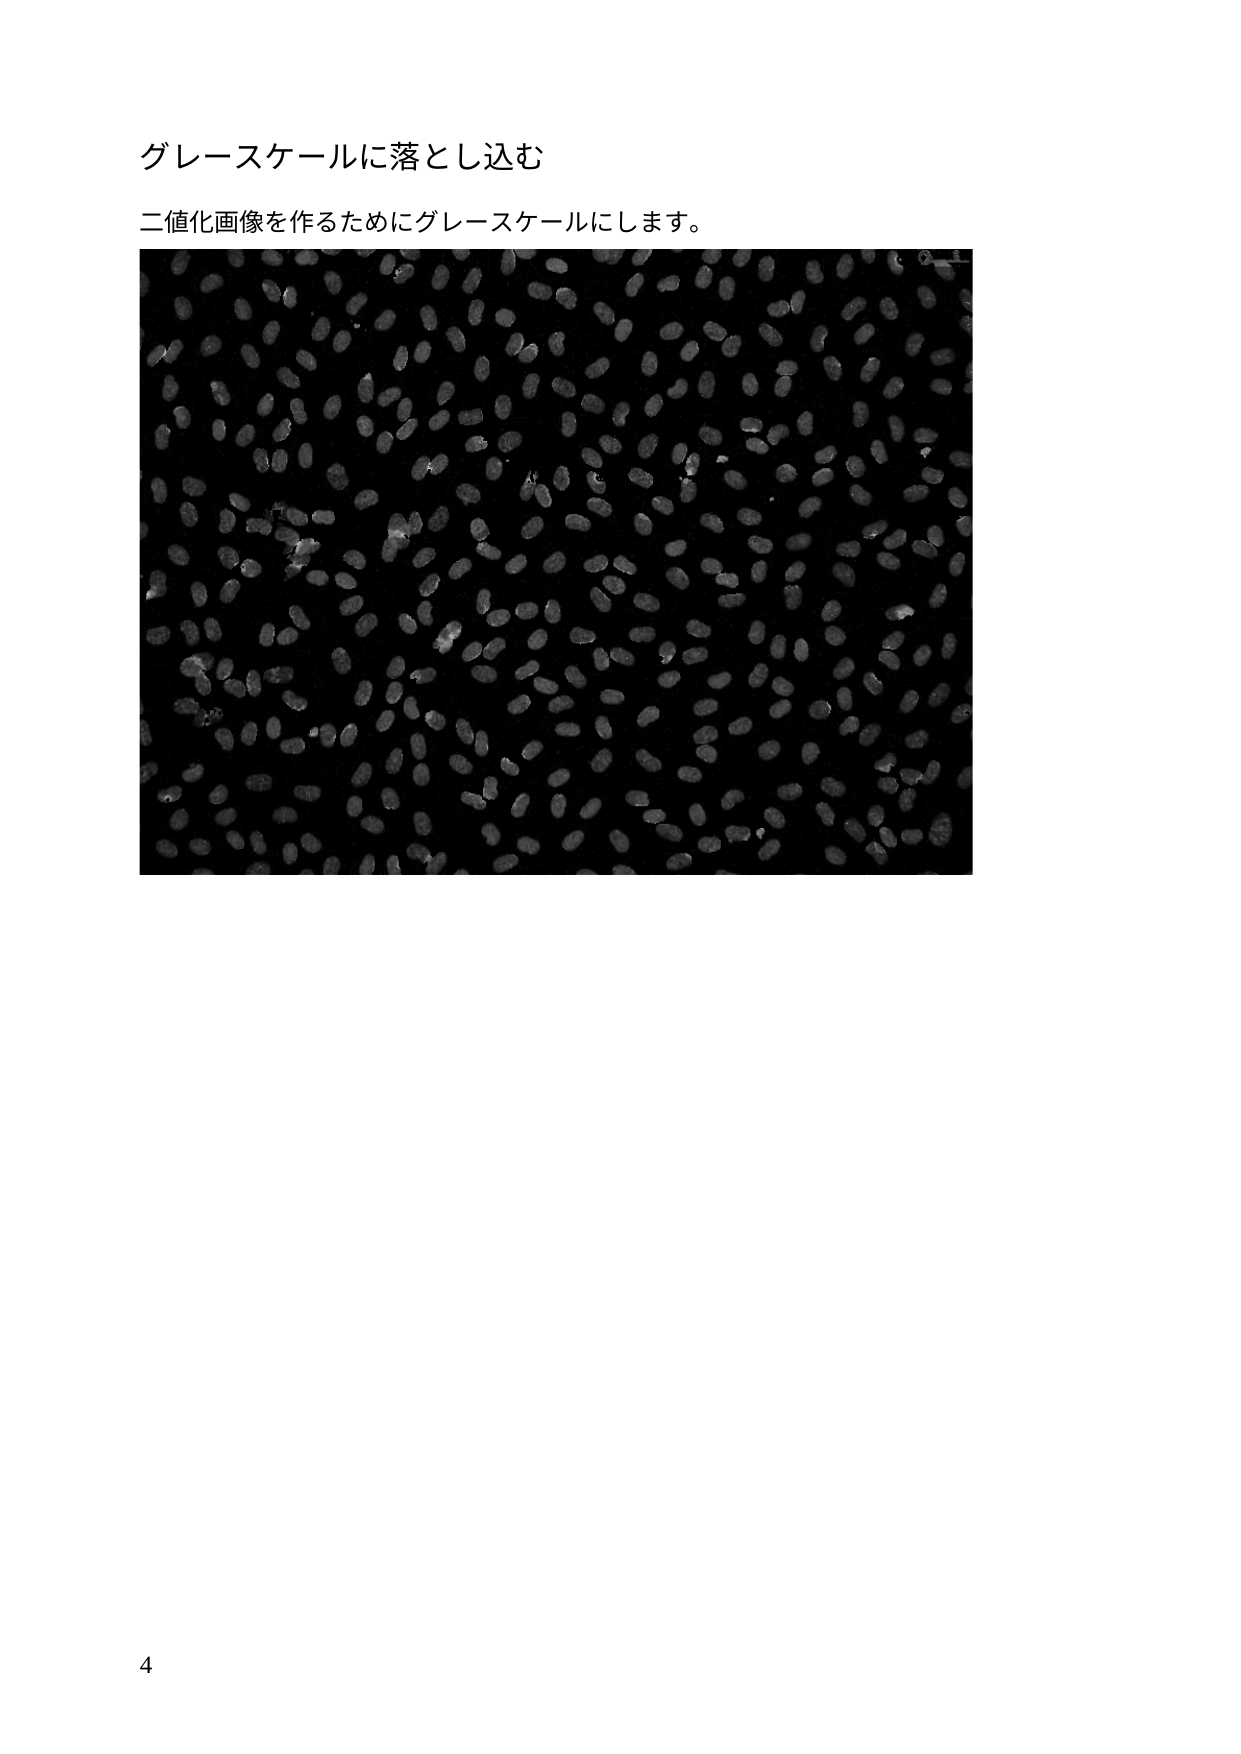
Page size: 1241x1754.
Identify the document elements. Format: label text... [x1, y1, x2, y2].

subtitle グレースケールに落とし込む [139, 132, 1101, 177]
picture [139, 249, 973, 875]
